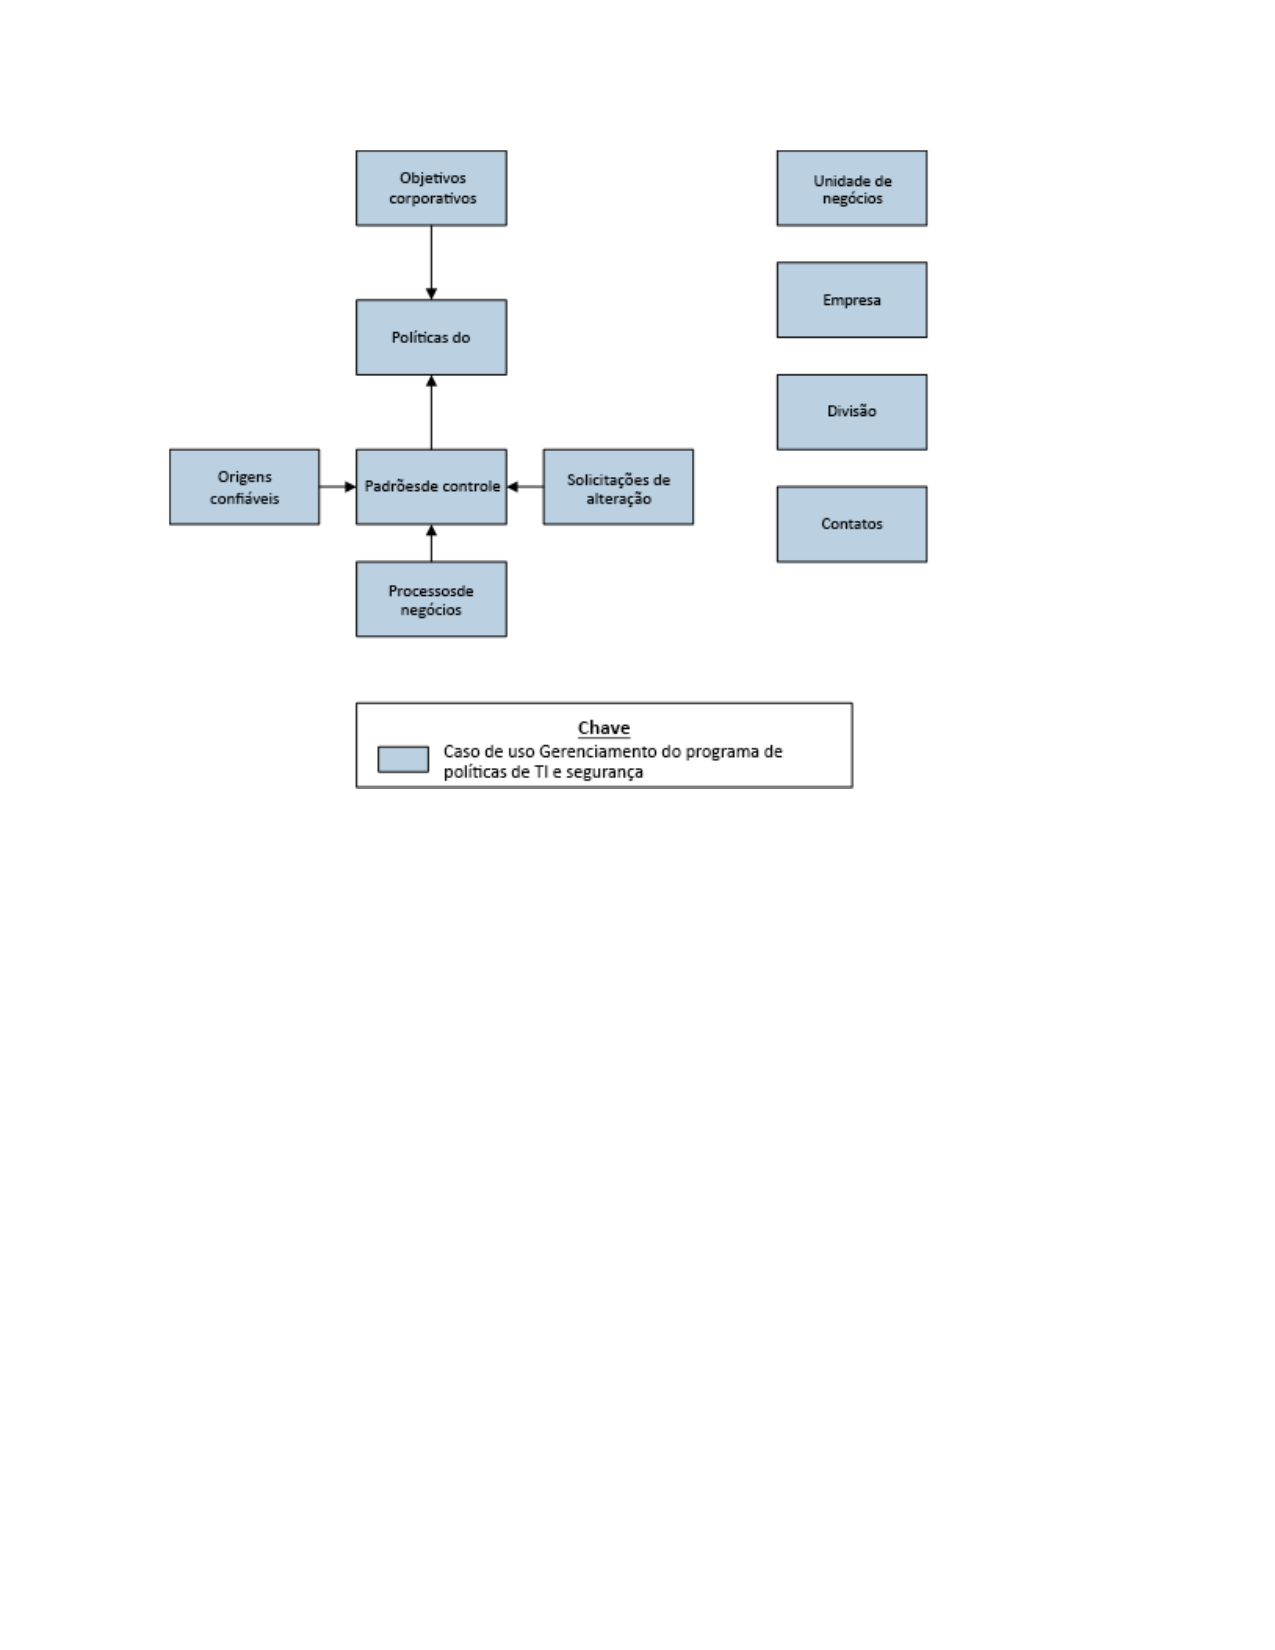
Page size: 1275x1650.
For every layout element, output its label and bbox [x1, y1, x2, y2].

picture [168, 150, 929, 789]
